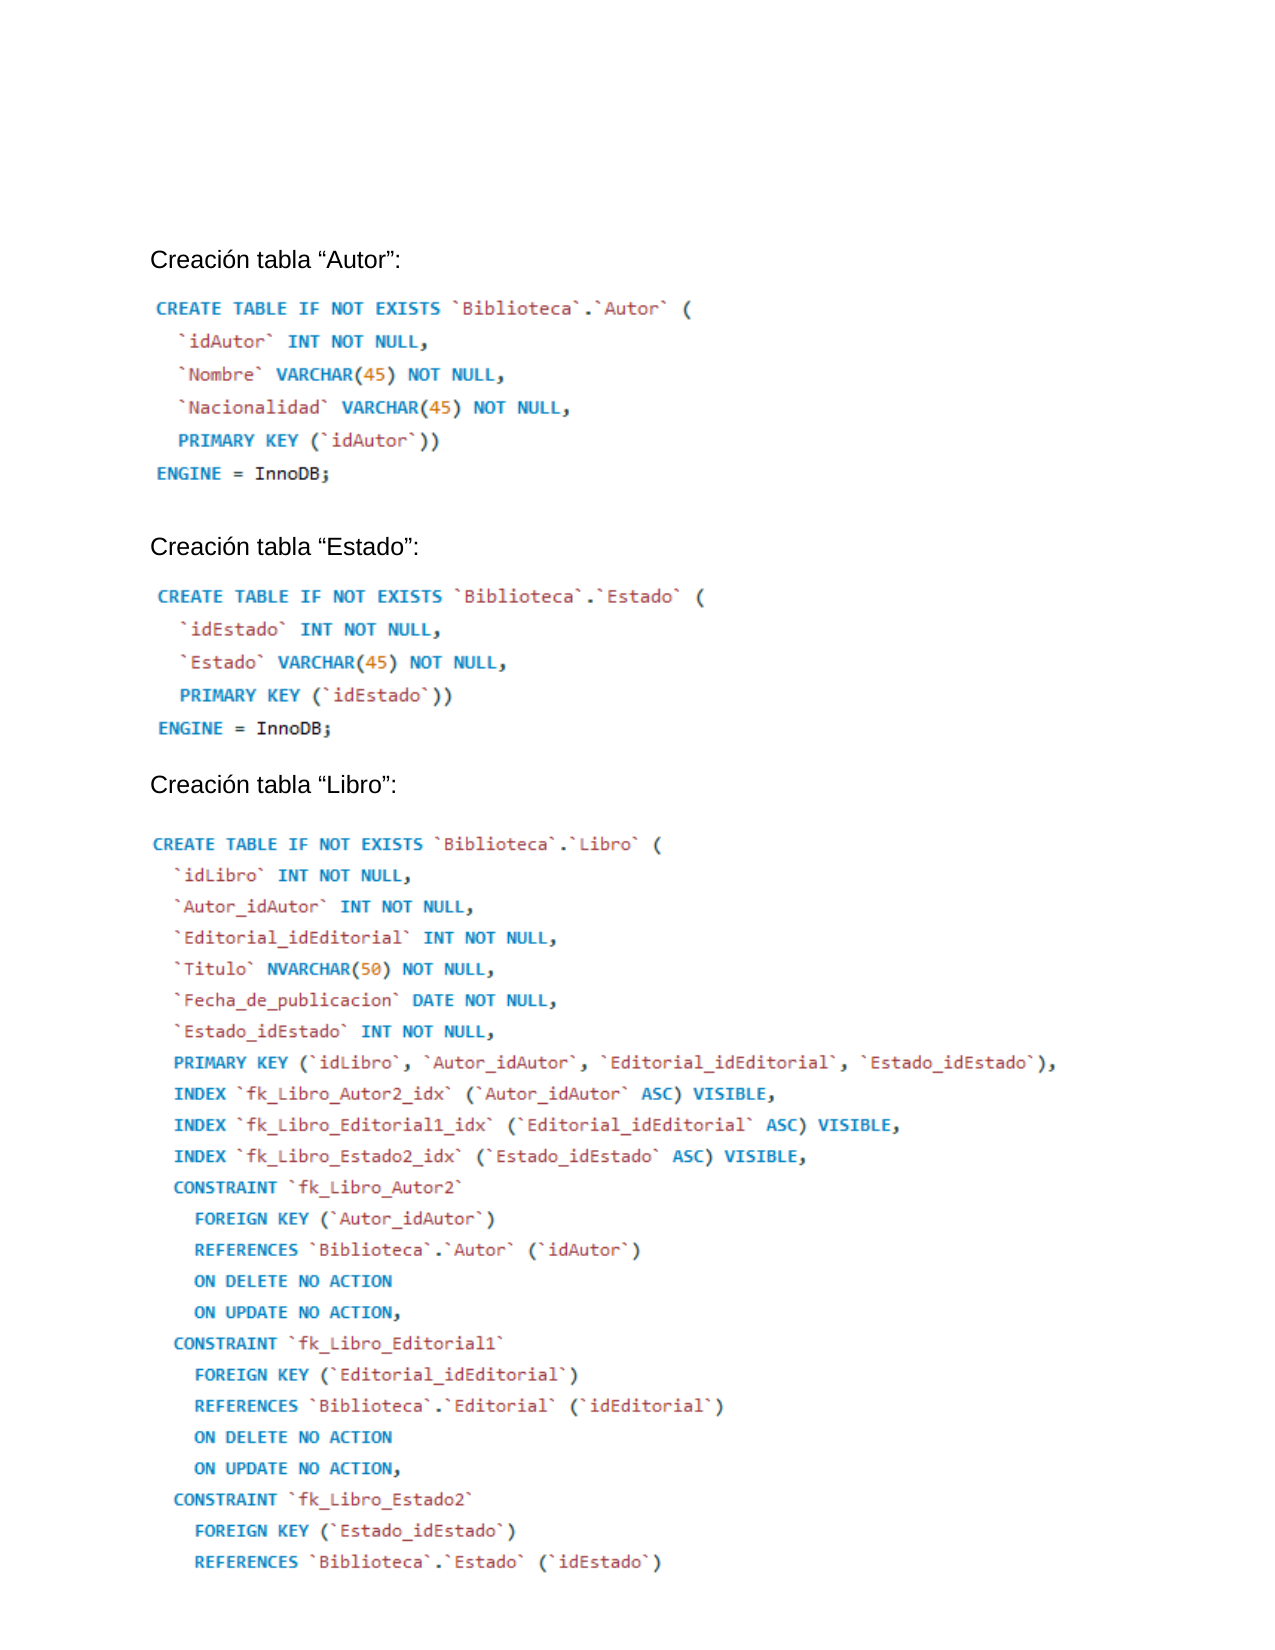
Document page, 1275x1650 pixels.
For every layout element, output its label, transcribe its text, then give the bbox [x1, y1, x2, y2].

text Creación tabla “Libro”: [150, 770, 1125, 799]
text Creación tabla “Estado”: [150, 532, 1125, 560]
text Creación tabla “Autor”: [150, 245, 1125, 274]
picture [150, 581, 737, 752]
picture [150, 294, 741, 491]
picture [150, 831, 1125, 1580]
